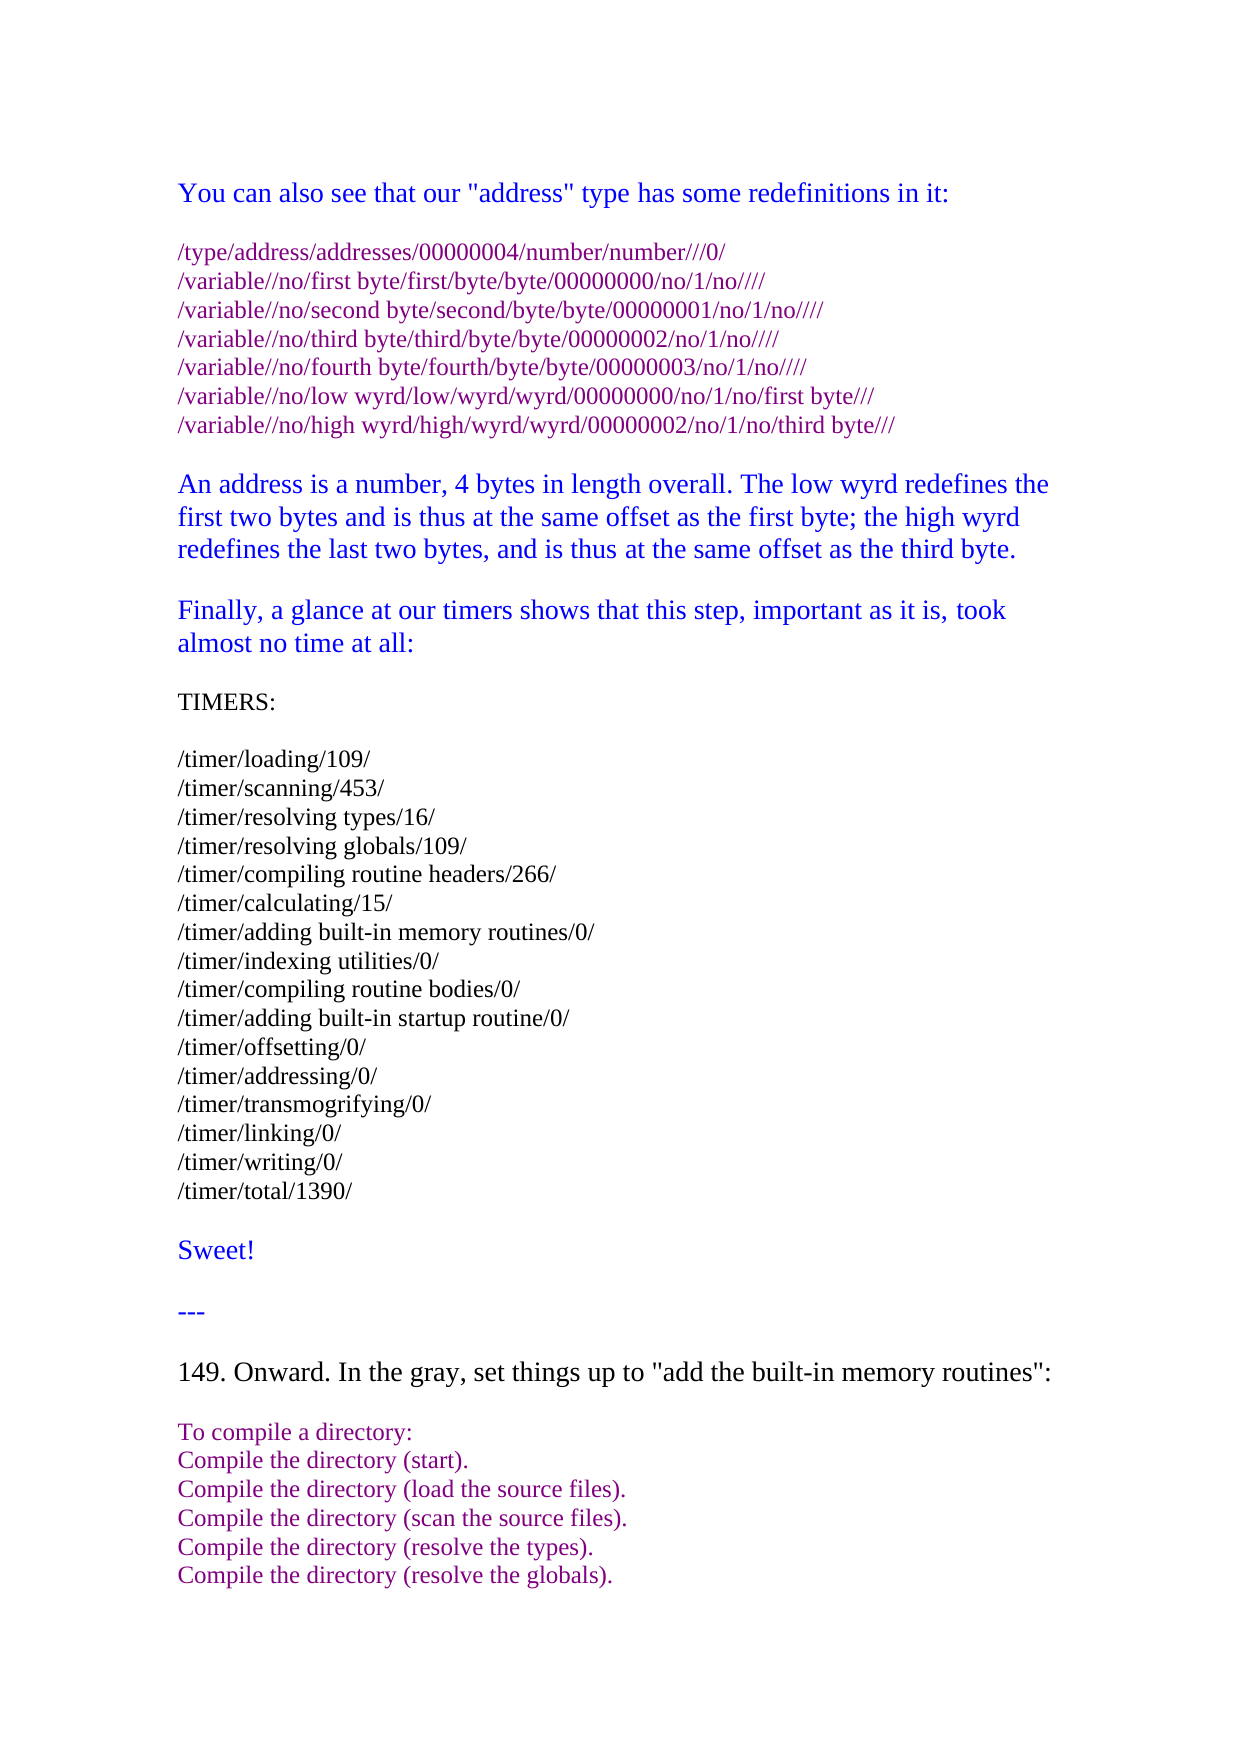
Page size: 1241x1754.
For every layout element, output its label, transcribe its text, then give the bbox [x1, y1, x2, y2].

text /timer/loading/109/ /timer/scanning/453/ /timer/resolving types/16/ /timer/resolving globals/109/ /timer/compiling routine headers/266/ /timer/calculating/15/ /timer/adding built-in memory routines/0/ /timer/indexing utilities/0/ /timer/compiling routine bodies/0/ /timer/adding built-in startup routine/0/ /timer/offsetting/0/ /timer/addressing/0/ /timer/transmogrifying/0/ /timer/linking/0/ /timer/writing/0/ /timer/total/1390/ [177, 744, 1063, 1204]
text An address is a number, 4 bytes in length overall. The low wyrd redefines the first two bytes and is thus at the same offset as the first byte; the high wyrd redefines the last two bytes, and is thus at the same offset as the third byte. [177, 467, 1063, 565]
text Finally, a glance at our timers shows that this step, important as it is, took almost no time at all: [177, 593, 1063, 658]
text --- [177, 1294, 1063, 1327]
text TIMERS: [177, 687, 1063, 716]
text Sweet! [177, 1233, 1063, 1266]
text 149. Onward. In the gray, set things up to "add the built-in memory routines": [177, 1356, 1063, 1388]
text You can also see that our "address" type has some redefinitions in it: [177, 176, 1063, 209]
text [177, 1417, 1063, 1589]
text /type/address/addresses/00000004/number/number///0/ /variable//no/first byte/first/byte/byte/00000000/no/1/no//// /variable//no/second byte/second/byte/byte/00000001/no/1/no//// /variable//no/third byte/third/byte/byte/00000002/no/1/no//// /variable//no/fourth byte/fourth/byte/byte/00000003/no/1/no//// /variable//no/low wyrd/low/wyrd/wyrd/00000000/no/1/no/first byte/// /variable//no/high wyrd/high/wyrd/wyrd/00000002/no/1/no/third byte/// [177, 237, 1063, 439]
